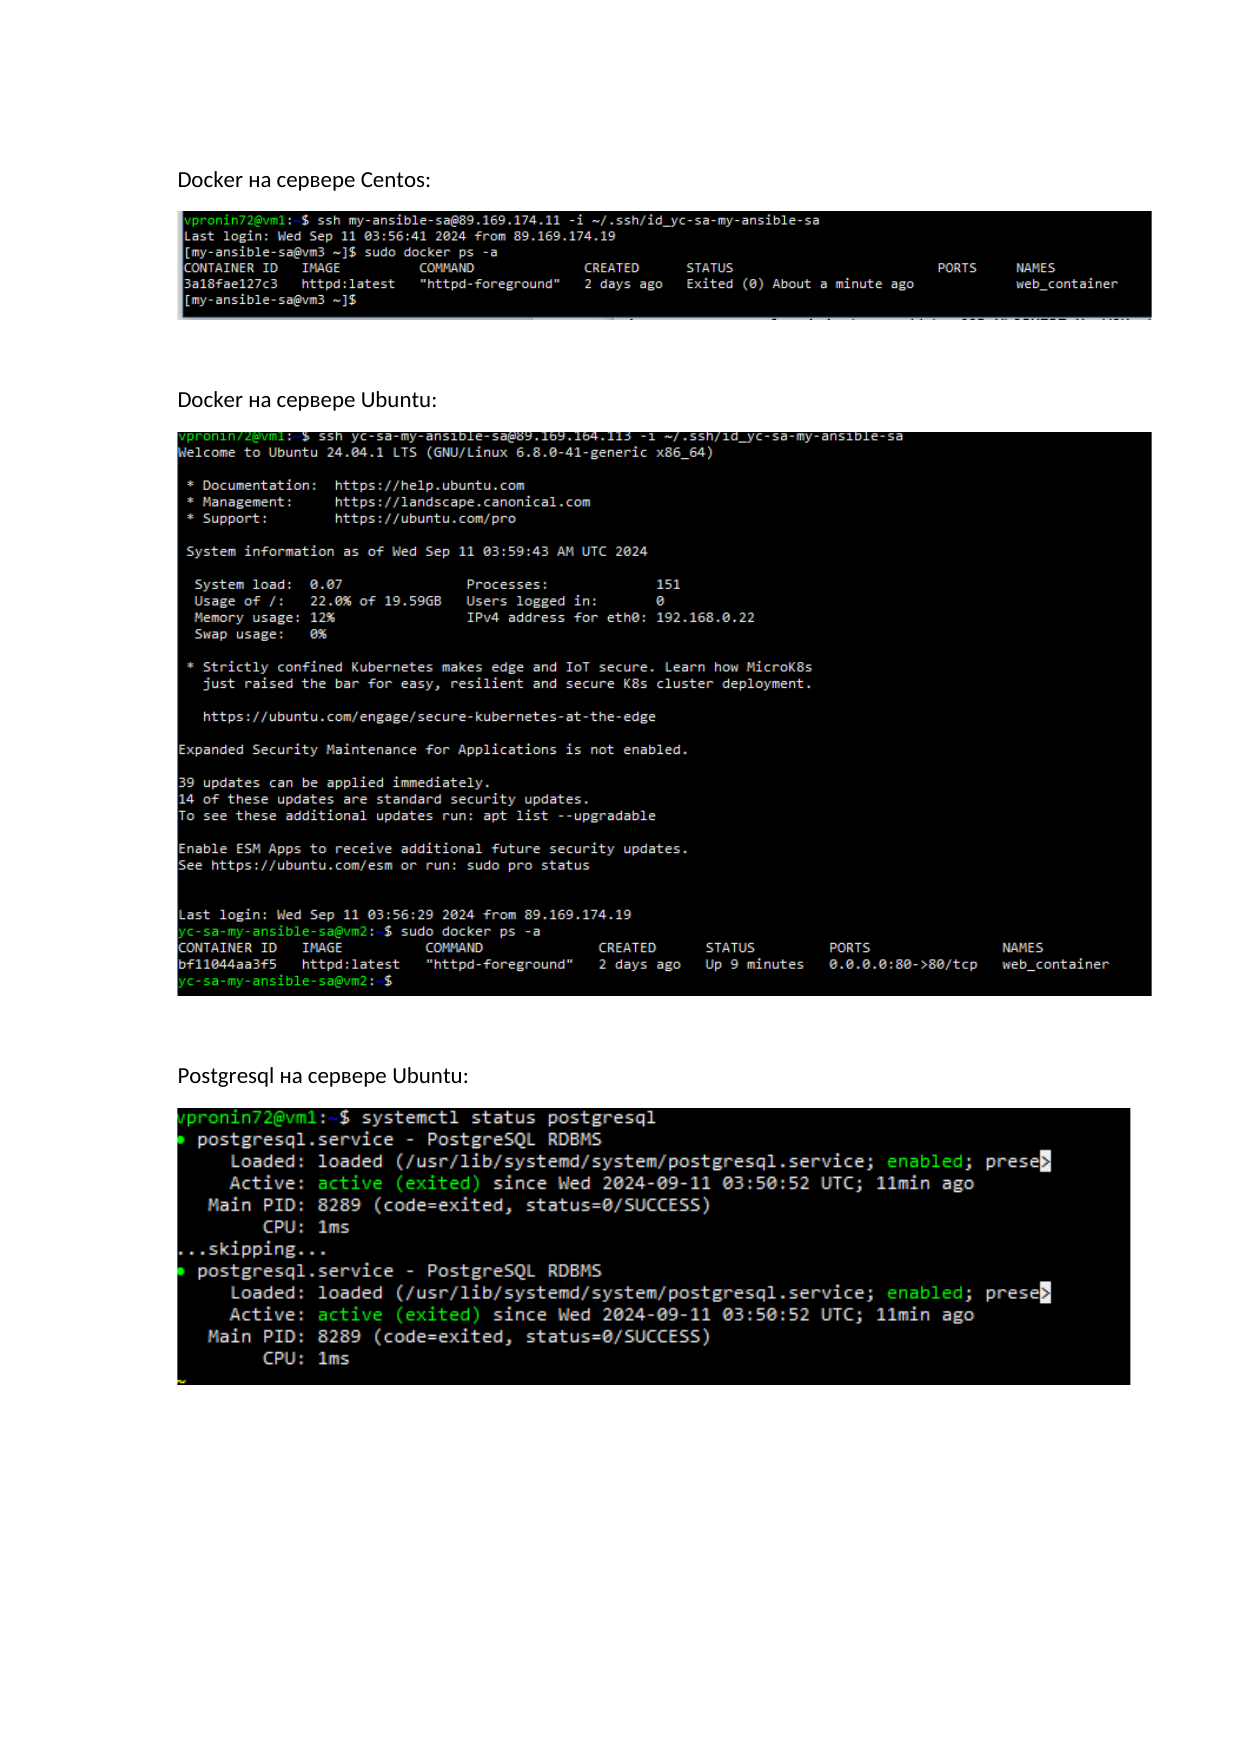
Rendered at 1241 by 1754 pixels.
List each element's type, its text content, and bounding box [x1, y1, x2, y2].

picture [177, 211, 1152, 320]
picture [177, 432, 1152, 996]
text Postgresql на сервере Ubuntu: [177, 1062, 1152, 1089]
text Docker на сервере Centos: [177, 165, 1152, 193]
picture [177, 1108, 1131, 1385]
text Docker на сервере Ubuntu: [177, 385, 1152, 413]
